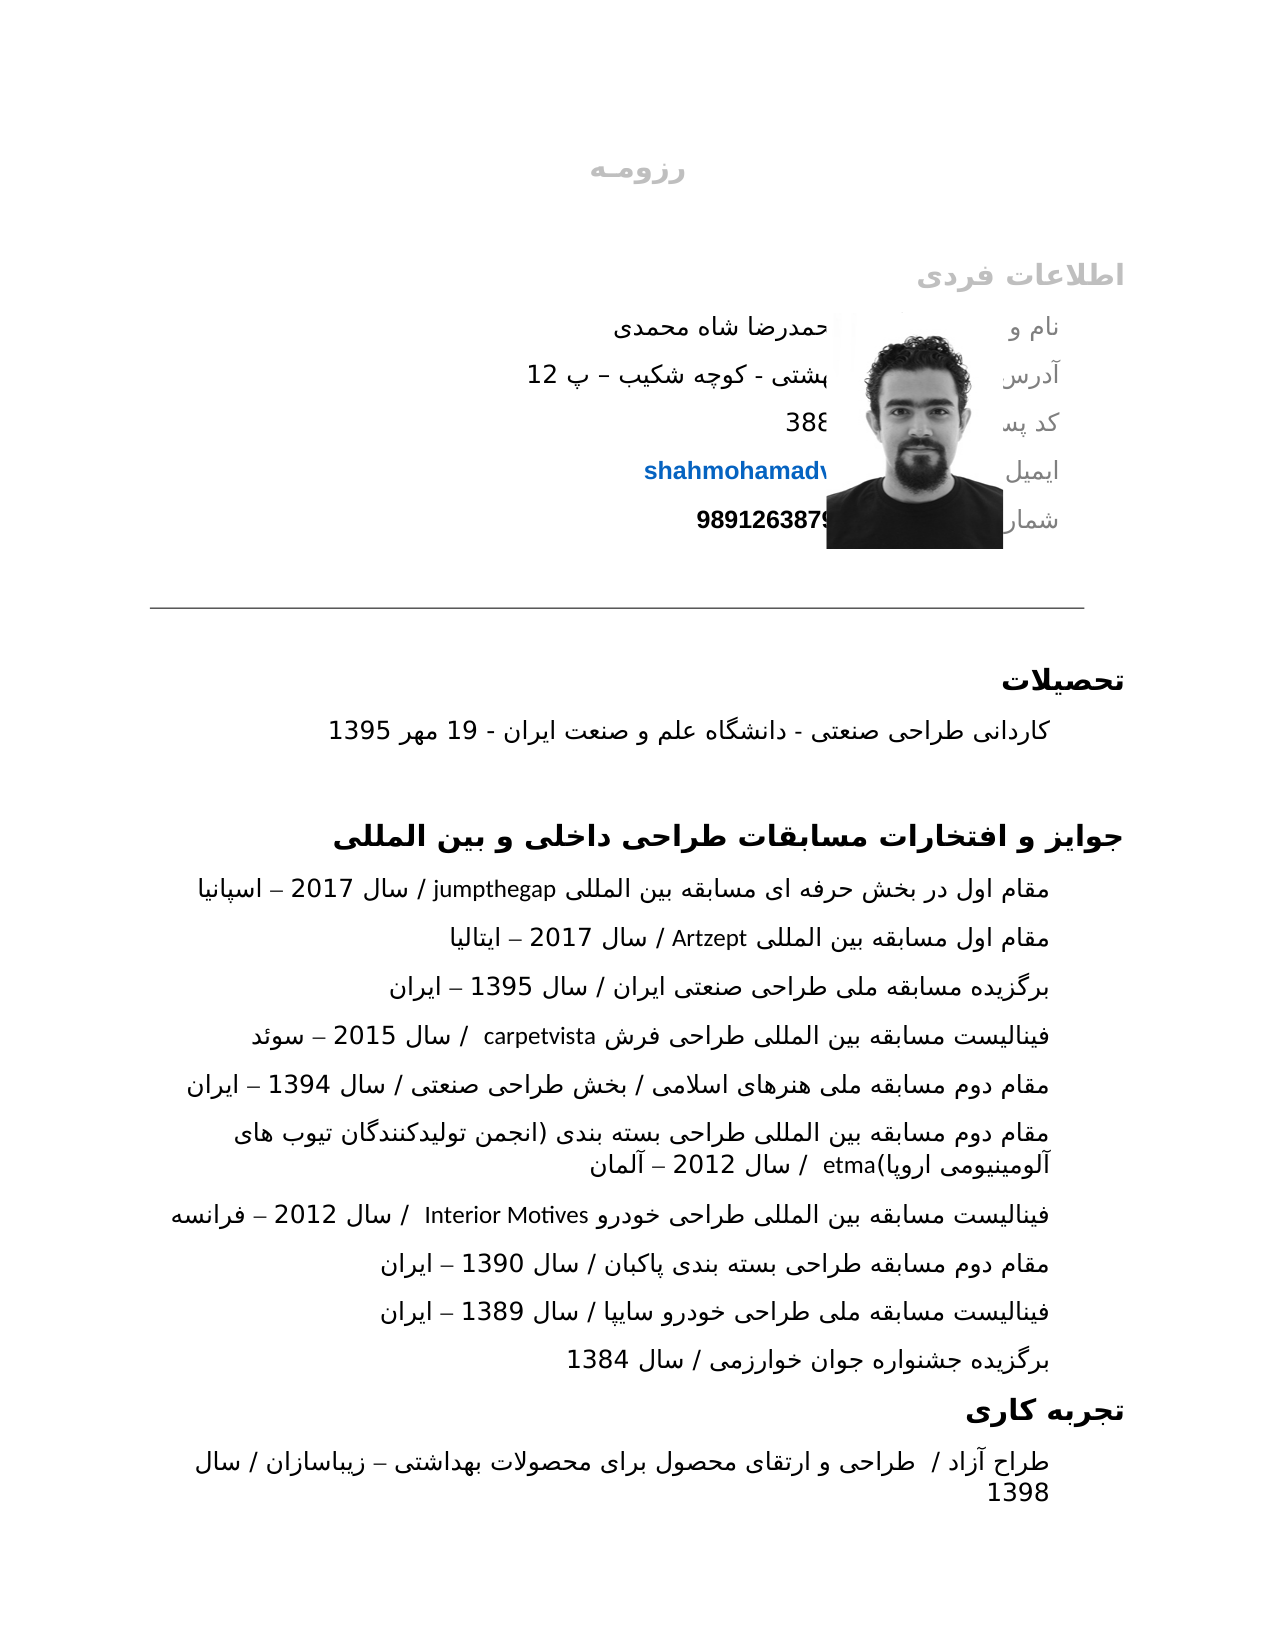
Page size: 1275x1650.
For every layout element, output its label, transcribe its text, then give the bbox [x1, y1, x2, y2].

text تجربه کاری [150, 1393, 1125, 1427]
text مقام دوم مسابقه ملی هنرهای اسلامی / بخش طراحی صنعتی / سال 1394 – ایران [150, 1070, 1050, 1099]
text فینالیست مسابقه بین المللی طراحی خودرو Interior Motives / سال 2012 – فرانسه [150, 1199, 1050, 1230]
text فینالیست مسابقه ملی طراحی خودرو سایپا / سال 1389 – ایران [150, 1297, 1050, 1326]
text ایمیل: shahmohamadvi@gmail.com [150, 456, 826, 486]
text طراح آزاد / طراحی و ارتقای محصول برای محصولات بهداشتی – زیباسازان / سال 1398 [150, 1447, 1050, 1507]
text کد پستی : 3881695915 [150, 408, 826, 437]
text فینالیست مسابقه بین المللی طراحی فرش carpetvista / سال 2015 – سوئد [150, 1020, 1050, 1051]
text رزومـه [150, 150, 1125, 184]
text برگزیده مسابقه ملی طراحی صنعتی ایران / سال 1395 – ایران [150, 972, 1050, 1001]
text مقام دوم مسابقه بین المللی طراحی بسته بندی (انجمن تولیدکنندگان تیوب های آلومینیومی اروپا)etma / سال 2012 – آلمان [150, 1118, 1050, 1180]
text اطلاعات فردی [150, 258, 1125, 292]
text جوایز و افتخارات مسابقات طراحی داخلی و بین المللی [150, 820, 1125, 854]
text کاردانی طراحی صنعتی - دانشگاه علم و صنعت ایران - 19 مهر 1395 [150, 716, 1050, 746]
text آدرس: خمین - بلوار بهشتی - کوچه شکیب – پ 12 [150, 360, 826, 389]
text شماره تماس: +989126387971 [1004, 504, 1059, 534]
text شماره تماس: +989126387971 [150, 504, 826, 534]
text تحصیلات [150, 663, 1125, 697]
text مقام اول در بخش حرفه ای مسابقه بین المللی jumpthegap / سال 2017 – اسپانیا [150, 873, 1050, 903]
text نام و نام خانوادگی: محمدرضا شاه محمدی [150, 312, 1059, 341]
text کد پستی : 3881695915 [1004, 408, 1059, 437]
text مقام دوم مسابقه طراحی بسته بندی پاکبان / سال 1390 – ایران [150, 1249, 1050, 1278]
text برگزیده جشنواره جوان خوارزمی / سال 1384 [150, 1345, 1050, 1374]
text مقام اول مسابقه بین المللی Artzept / سال 2017 – ایتالیا [150, 923, 1050, 953]
